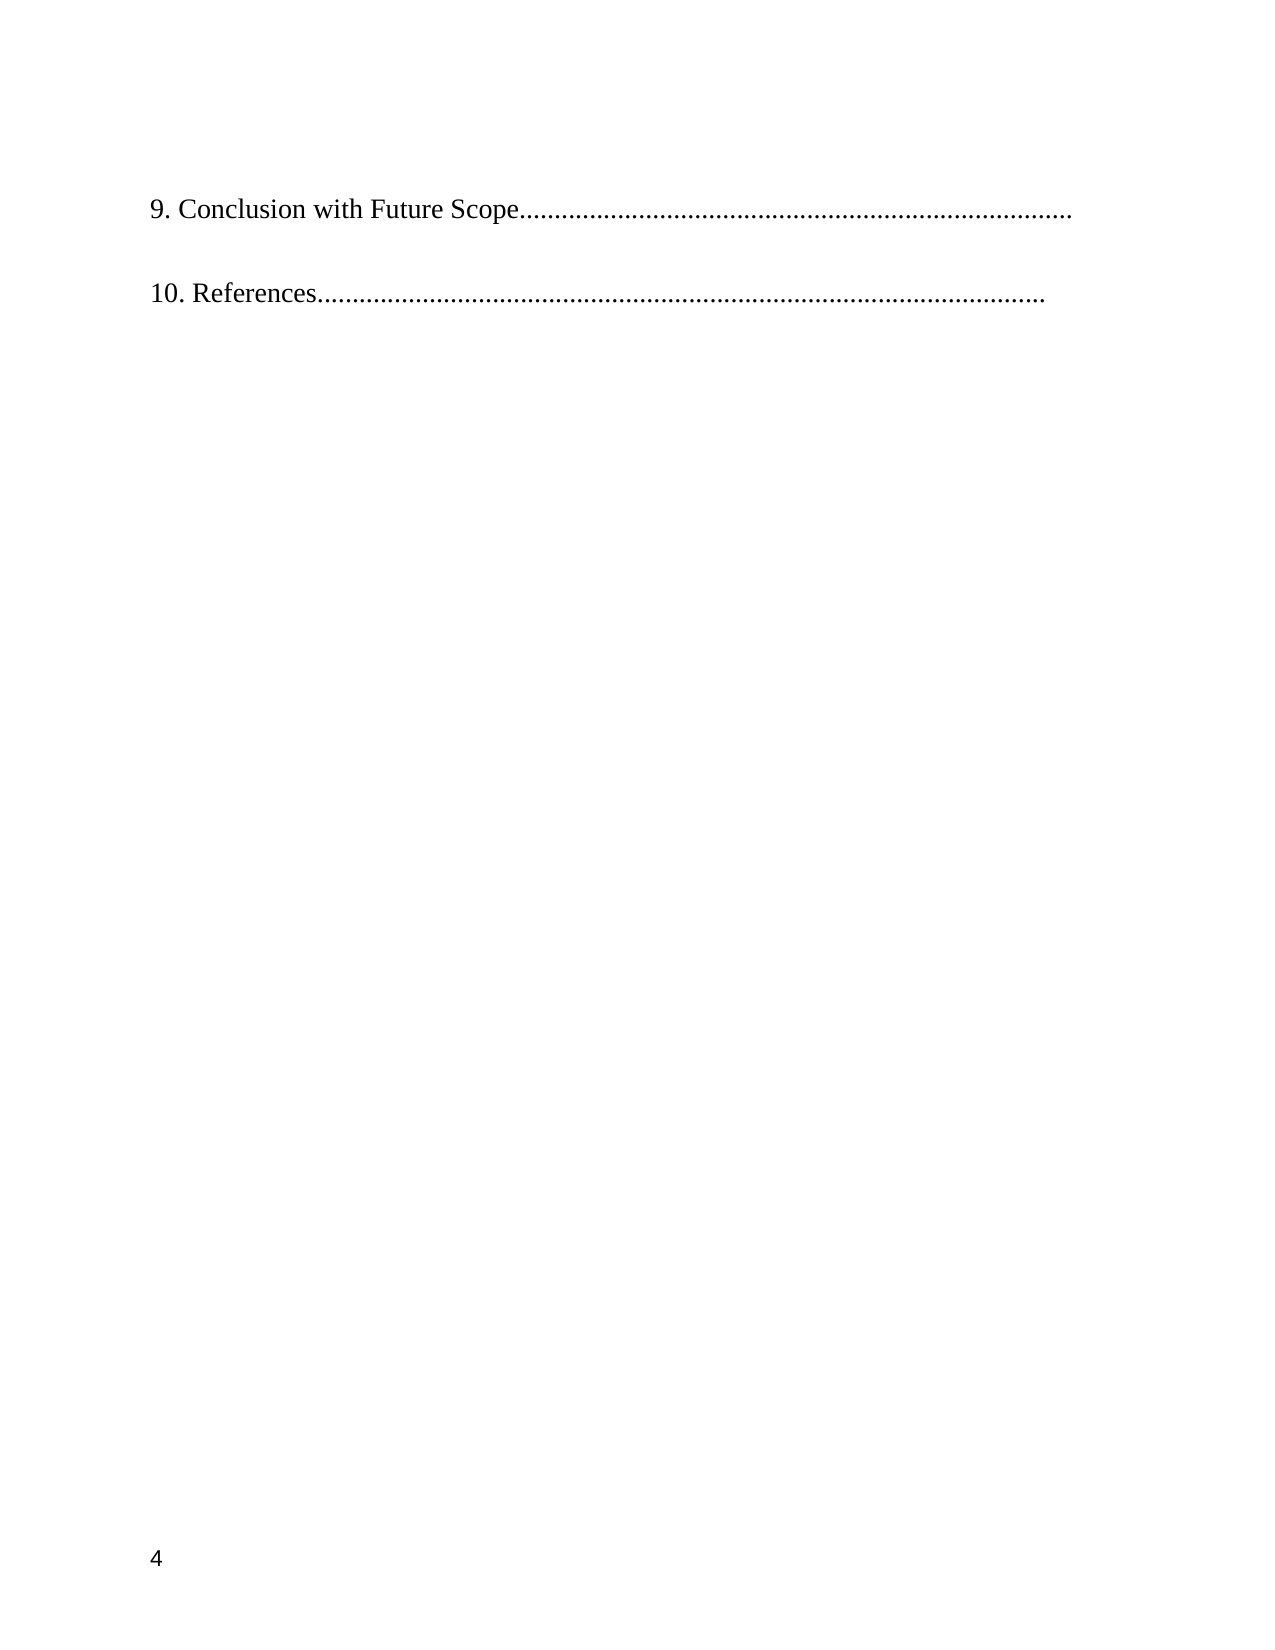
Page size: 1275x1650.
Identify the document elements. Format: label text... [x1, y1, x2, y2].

text 10. References........................................................................................................ [150, 277, 1124, 309]
text 9. Conclusion with Future Scope............................................................................... [150, 192, 1124, 224]
